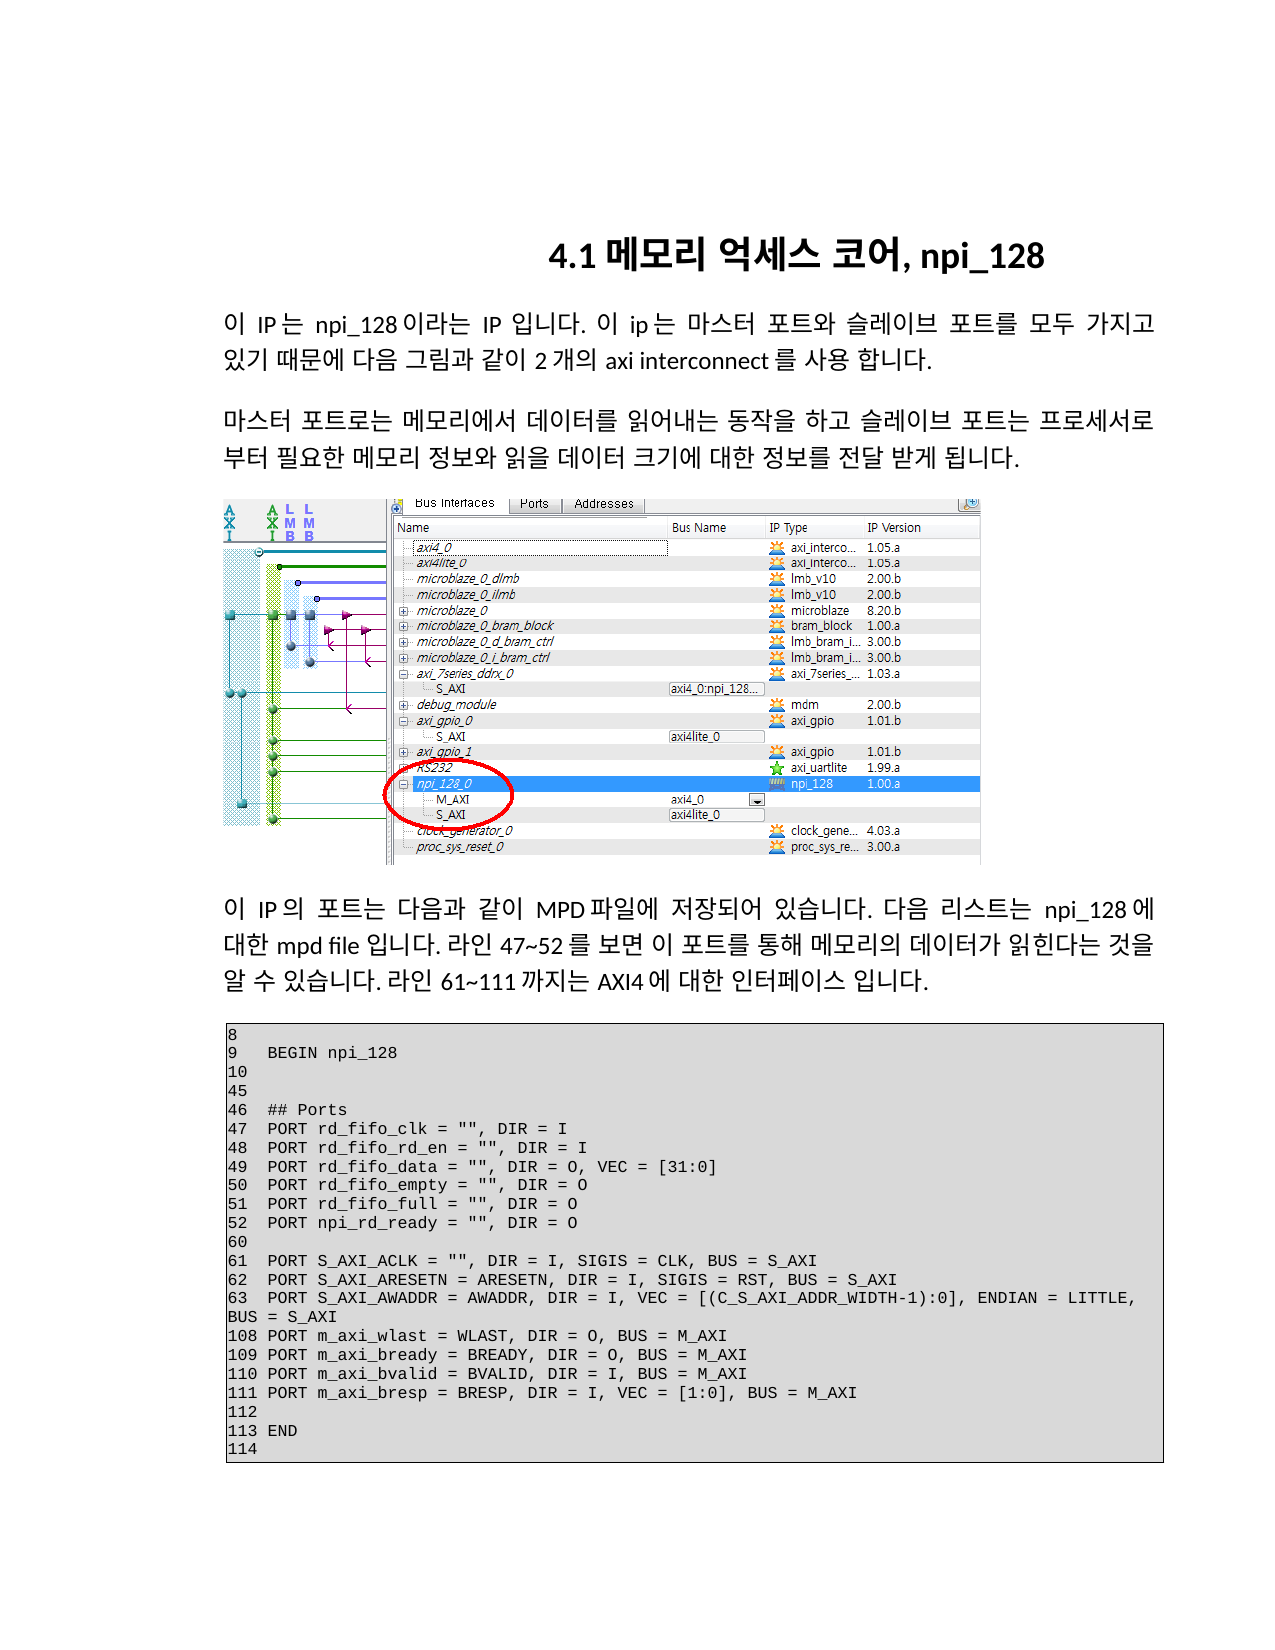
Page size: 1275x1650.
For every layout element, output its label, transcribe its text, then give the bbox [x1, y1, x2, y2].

subtitle 메모리 억세스 코어, npi_128 [548, 225, 1155, 279]
text 110 PORT m_axi_bvalid = BVALID, DIR = I, BUS = M_AXI [227, 1362, 1163, 1381]
text 46 ## Ports [227, 1098, 1163, 1117]
text 109 PORT m_axi_bready = BREADY, DIR = O, BUS = M_AXI [227, 1343, 1163, 1362]
text 47 PORT rd_fifo_clk = "", DIR = I [227, 1117, 1163, 1136]
text 61 PORT S_AXI_ACLK = "", DIR = I, SIGIS = CLK, BUS = S_AXI [227, 1249, 1163, 1268]
text 52 PORT npi_rd_ready = "", DIR = O [227, 1212, 1163, 1230]
text 8 [227, 1024, 1163, 1042]
text 48 PORT rd_fifo_rd_en = "", DIR = I [227, 1136, 1163, 1155]
text 62 PORT S_AXI_ARESETN = ARESETN, DIR = I, SIGIS = RST, BUS = S_AXI [227, 1268, 1163, 1287]
text 112 [227, 1400, 1163, 1419]
text 113 END [227, 1419, 1163, 1438]
text 108 PORT m_axi_wlast = WLAST, DIR = O, BUS = M_AXI [227, 1325, 1163, 1343]
picture [223, 499, 981, 865]
text 51 PORT rd_fifo_full = "", DIR = O [227, 1193, 1163, 1212]
text 10 [227, 1061, 1163, 1079]
text 49 PORT rd_fifo_data = "", DIR = O, VEC = [31:0] [227, 1155, 1163, 1174]
text 63 PORT S_AXI_AWADDR = AWADDR, DIR = I, VEC = [(C_S_AXI_ADDR_WIDTH-1):0], ENDIAN = LITTLE, BUS = S_AXI [227, 1287, 1163, 1325]
text 60 [227, 1230, 1163, 1249]
text 45 [227, 1079, 1163, 1098]
text 이 IP는 npi_128이라는 IP 입니다. 이 ip는 마스터 포트와 슬레이브 포트를 모두 가지고 있기 때문에 다음 그림과 같이 2개의 axi interconnect를 사용 합니다. [223, 304, 1155, 377]
text 이 IP의 포트는 다음과 같이 MPD파일에 저장되어 있습니다. 다음 리스트는 npi_128에 대한 mpd file 입니다. 라인 47~52를 보면 이 포트를 통해 메모리의 데이터가 읽힌다는 것을 알 수 있습니다. 라인 61~111까지는 AXI4에 대한 인터페이스 입니다. [223, 889, 1155, 998]
text 111 PORT m_axi_bresp = BRESP, DIR = I, VEC = [1:0], BUS = M_AXI [227, 1381, 1163, 1400]
text 마스터 포트로는 메모리에서 데이터를 읽어내는 동작을 하고 슬레이브 포트는 프로세서로 부터 필요한 메모리 정보와 읽을 데이터 크기에 대한 정보를 전달 받게 됩니다. [223, 402, 1155, 474]
text 9 BEGIN npi_128 [227, 1042, 1163, 1061]
text 50 PORT rd_fifo_empty = "", DIR = O [227, 1174, 1163, 1193]
text 114 [227, 1438, 1163, 1462]
